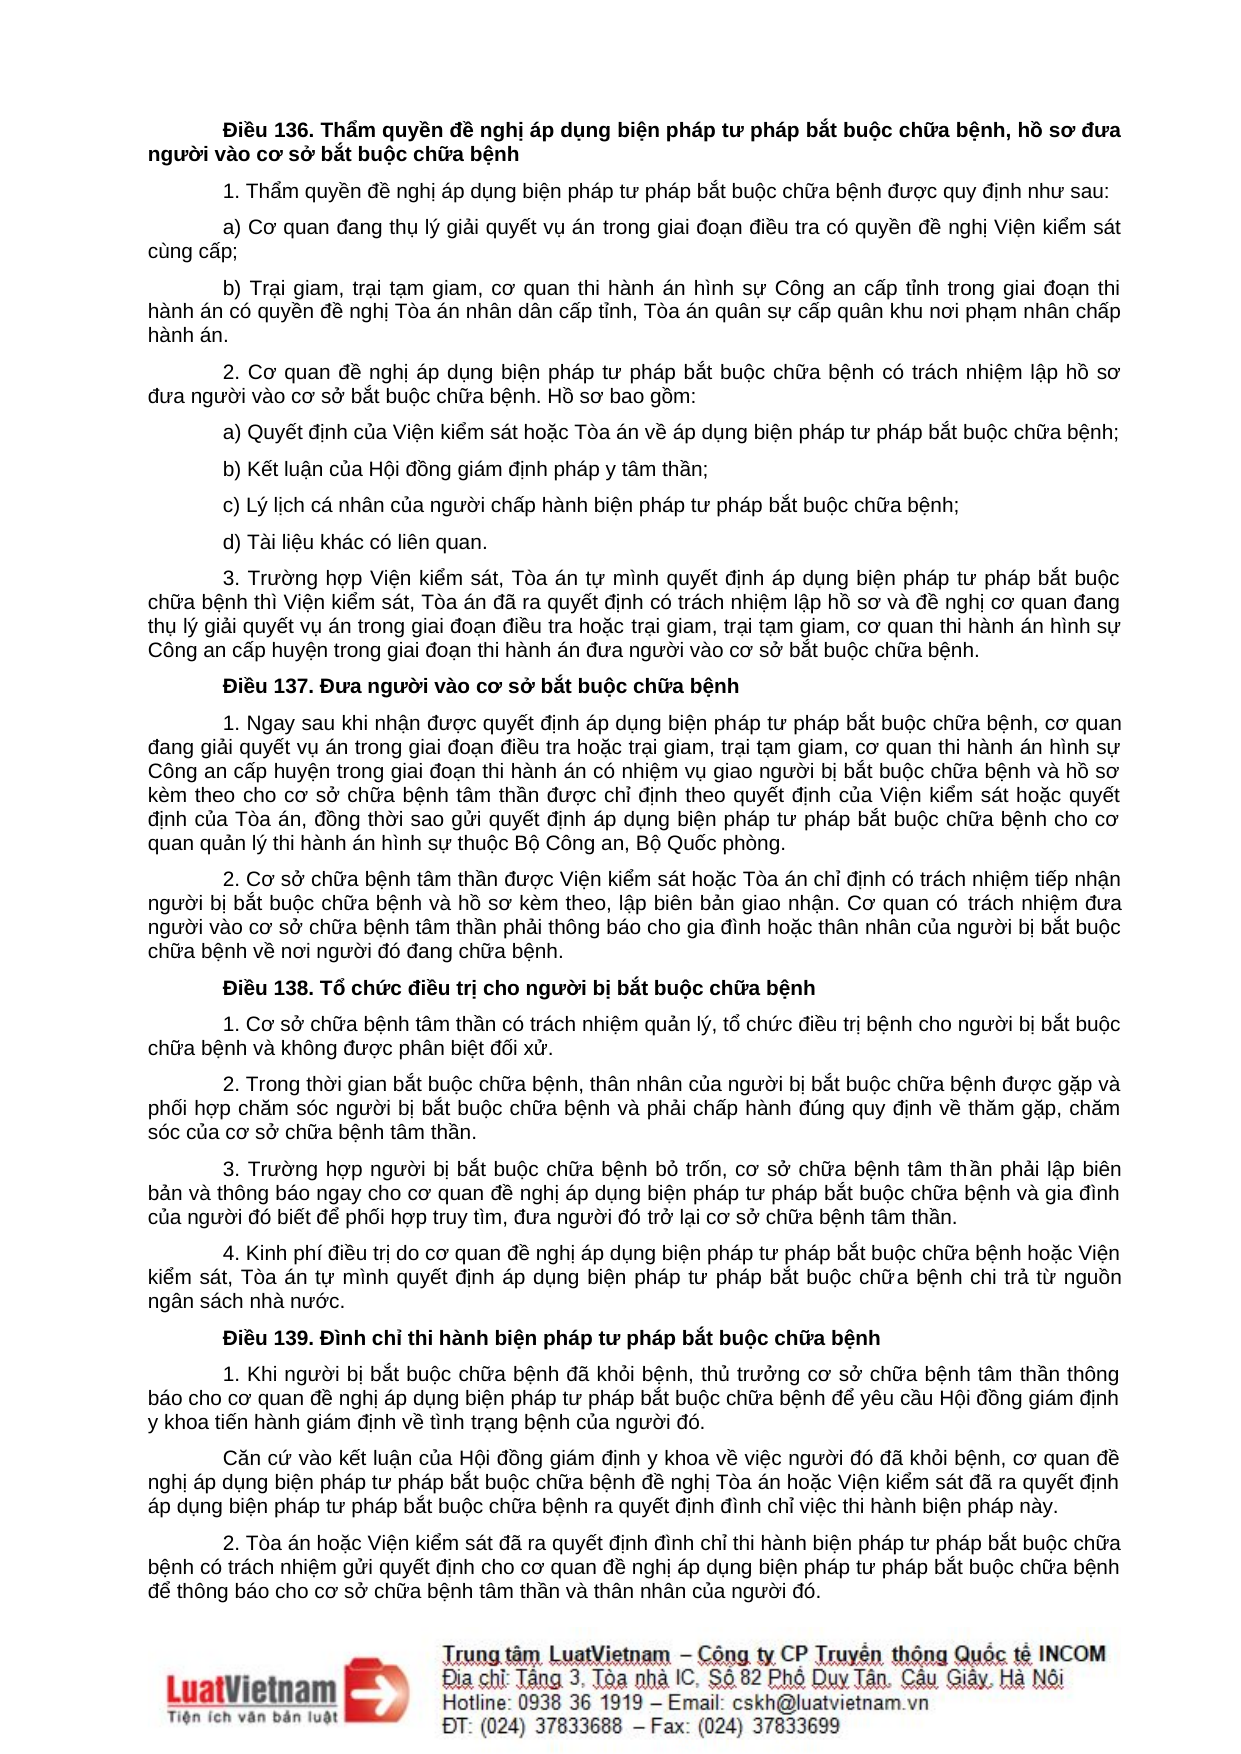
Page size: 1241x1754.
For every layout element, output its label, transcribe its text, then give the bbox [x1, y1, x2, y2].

text Điều 137. Đưa người vào cơ sở bắt buộc chữa bệnh [148, 674, 1122, 698]
text Điều 138. Tổ chức điều trị cho người bị bắt buộc chữa bệnh [148, 975, 1122, 999]
text a) Quyết định của Viện kiểm sát hoặc Tòa án về áp dụng biện pháp tư pháp bắt buộc chữa bệnh; [148, 420, 1122, 444]
text Điều 139. Đình chỉ thi hành biện pháp tư pháp bắt buộc chữa bệnh [148, 1325, 1122, 1349]
text b) Kết luận của Hội đồng giám định pháp y tâm thần; [148, 457, 1122, 481]
picture [147, 1627, 1122, 1754]
text Căn cứ vào kết luận của Hội đồng giám định y khoa về việc người đó đã khỏi bệnh, cơ quan đề nghị áp dụng biện pháp tư pháp bắt buộc chữa bệnh đề nghị Tòa án hoặc Viện kiểm sát đã ra quyết định áp dụng biện pháp tư pháp bắt buộc chữa bệnh ra quyết định đình chỉ việc thi hành biện pháp này. [148, 1446, 1122, 1518]
text a) Cơ quan đang thụ lý giải quyết vụ án trong giai đoạn điều tra có quyền đề nghị Viện kiểm sát cùng cấp; [148, 215, 1122, 263]
text 1. Ngay sau khi nhận được quyết định áp dụng biện pháp tư pháp bắt buộc chữa bệnh, cơ quan đang giải quyết vụ án trong giai đoạn điều tra hoặc trại giam, trại tạm giam, cơ quan thi hành án hình sự Công an cấp huyện trong giai đoạn thi hành án có nhiệm vụ giao người bị bắt buộc chữa bệnh và hồ sơ kèm theo cho cơ sở chữa bệnh tâm thần được chỉ định theo quyết định của Viện kiểm sát hoặc quyết định của Tòa án, đồng thời sao gửi quyết định áp dụng biện pháp tư pháp bắt buộc chữa bệnh cho cơ quan quản lý thi hành án hình sự thuộc Bộ Công an, Bộ Quốc phòng. [148, 711, 1122, 854]
text 3. Trường hợp Viện kiểm sát, Tòa án tự mình quyết định áp dụng biện pháp tư pháp bắt buộc chữa bệnh thì Viện kiểm sát, Tòa án đã ra quyết định có trách nhiệm lập hồ sơ và đề nghị cơ quan đang thụ lý giải quyết vụ án trong giai đoạn điều tra hoặc trại giam, trại tạm giam, cơ quan thi hành án hình sự Công an cấp huyện trong giai đoạn thi hành án đưa người vào cơ sở bắt buộc chữa bệnh. [148, 566, 1122, 662]
text 4. Kinh phí điều trị do cơ quan đề nghị áp dụng biện pháp tư pháp bắt buộc chữa bệnh hoặc Viện kiểm sát, Tòa án tự mình quyết định áp dụng biện pháp tư pháp bắt buộc chữa bệnh chi trả từ nguồn ngân sách nhà nước. [148, 1241, 1122, 1313]
text 3. Trường hợp người bị bắt buộc chữa bệnh bỏ trốn, cơ sở chữa bệnh tâm thần phải lập biên bản và thông báo ngay cho cơ quan đề nghị áp dụng biện pháp tư pháp bắt buộc chữa bệnh và gia đình của người đó biết để phối hợp truy tìm, đưa người đó trở lại cơ sở chữa bệnh tâm thần. [148, 1157, 1122, 1228]
text 2. Trong thời gian bắt buộc chữa bệnh, thân nhân của người bị bắt buộc chữa bệnh được gặp và phối hợp chăm sóc người bị bắt buộc chữa bệnh và phải chấp hành đúng quy định về thăm gặp, chăm sóc của cơ sở chữa bệnh tâm thần. [148, 1072, 1122, 1144]
text Điều 136. Thẩm quyền đề nghị áp dụng biện pháp tư pháp bắt buộc chữa bệnh, hồ sơ đưa người vào cơ sở bắt buộc chữa bệnh [148, 118, 1122, 166]
text d) Tài liệu khác có liên quan. [148, 529, 1122, 553]
text c) Lý lịch cá nhân của người chấp hành biện pháp tư pháp bắt buộc chữa bệnh; [148, 493, 1122, 517]
text 1. Khi người bị bắt buộc chữa bệnh đã khỏi bệnh, thủ trưởng cơ sở chữa bệnh tâm thần thông báo cho cơ quan đề nghị áp dụng biện pháp tư pháp bắt buộc chữa bệnh để yêu cầu Hội đồng giám định y khoa tiến hành giám định về tình trạng bệnh của người đó. [148, 1362, 1122, 1434]
text 1. Thẩm quyền đề nghị áp dụng biện pháp tư pháp bắt buộc chữa bệnh được quy định như sau: [148, 178, 1122, 202]
text 2. Cơ quan đề nghị áp dụng biện pháp tư pháp bắt buộc chữa bệnh có trách nhiệm lập hồ sơ đưa người vào cơ sở bắt buộc chữa bệnh. Hồ sơ bao gồm: [148, 360, 1122, 408]
text b) Trại giam, trại tạm giam, cơ quan thi hành án hình sự Công an cấp tỉnh trong giai đoạn thi hành án có quyền đề nghị Tòa án nhân dân cấp tỉnh, Tòa án quân sự cấp quân khu nơi phạm nhân chấp hành án. [148, 275, 1122, 347]
text 2. Cơ sở chữa bệnh tâm thần được Viện kiểm sát hoặc Tòa án chỉ định có trách nhiệm tiếp nhận người bị bắt buộc chữa bệnh và hồ sơ kèm theo, lập biên bản giao nhận. Cơ quan có trách nhiệm đưa người vào cơ sở chữa bệnh tâm thần phải thông báo cho gia đình hoặc thân nhân của người bị bắt buộc chữa bệnh về nơi người đó đang chữa bệnh. [148, 867, 1122, 963]
text 1. Cơ sở chữa bệnh tâm thần có trách nhiệm quản lý, tổ chức điều trị bệnh cho người bị bắt buộc chữa bệnh và không được phân biệt đối xử. [148, 1012, 1122, 1060]
text 2. Tòa án hoặc Viện kiểm sát đã ra quyết định đình chỉ thi hành biện pháp tư pháp bắt buộc chữa bệnh có trách nhiệm gửi quyết định cho cơ quan đề nghị áp dụng biện pháp tư pháp bắt buộc chữa bệnh để thông báo cho cơ sở chữa bệnh tâm thần và thân nhân của người đó. [148, 1531, 1122, 1602]
